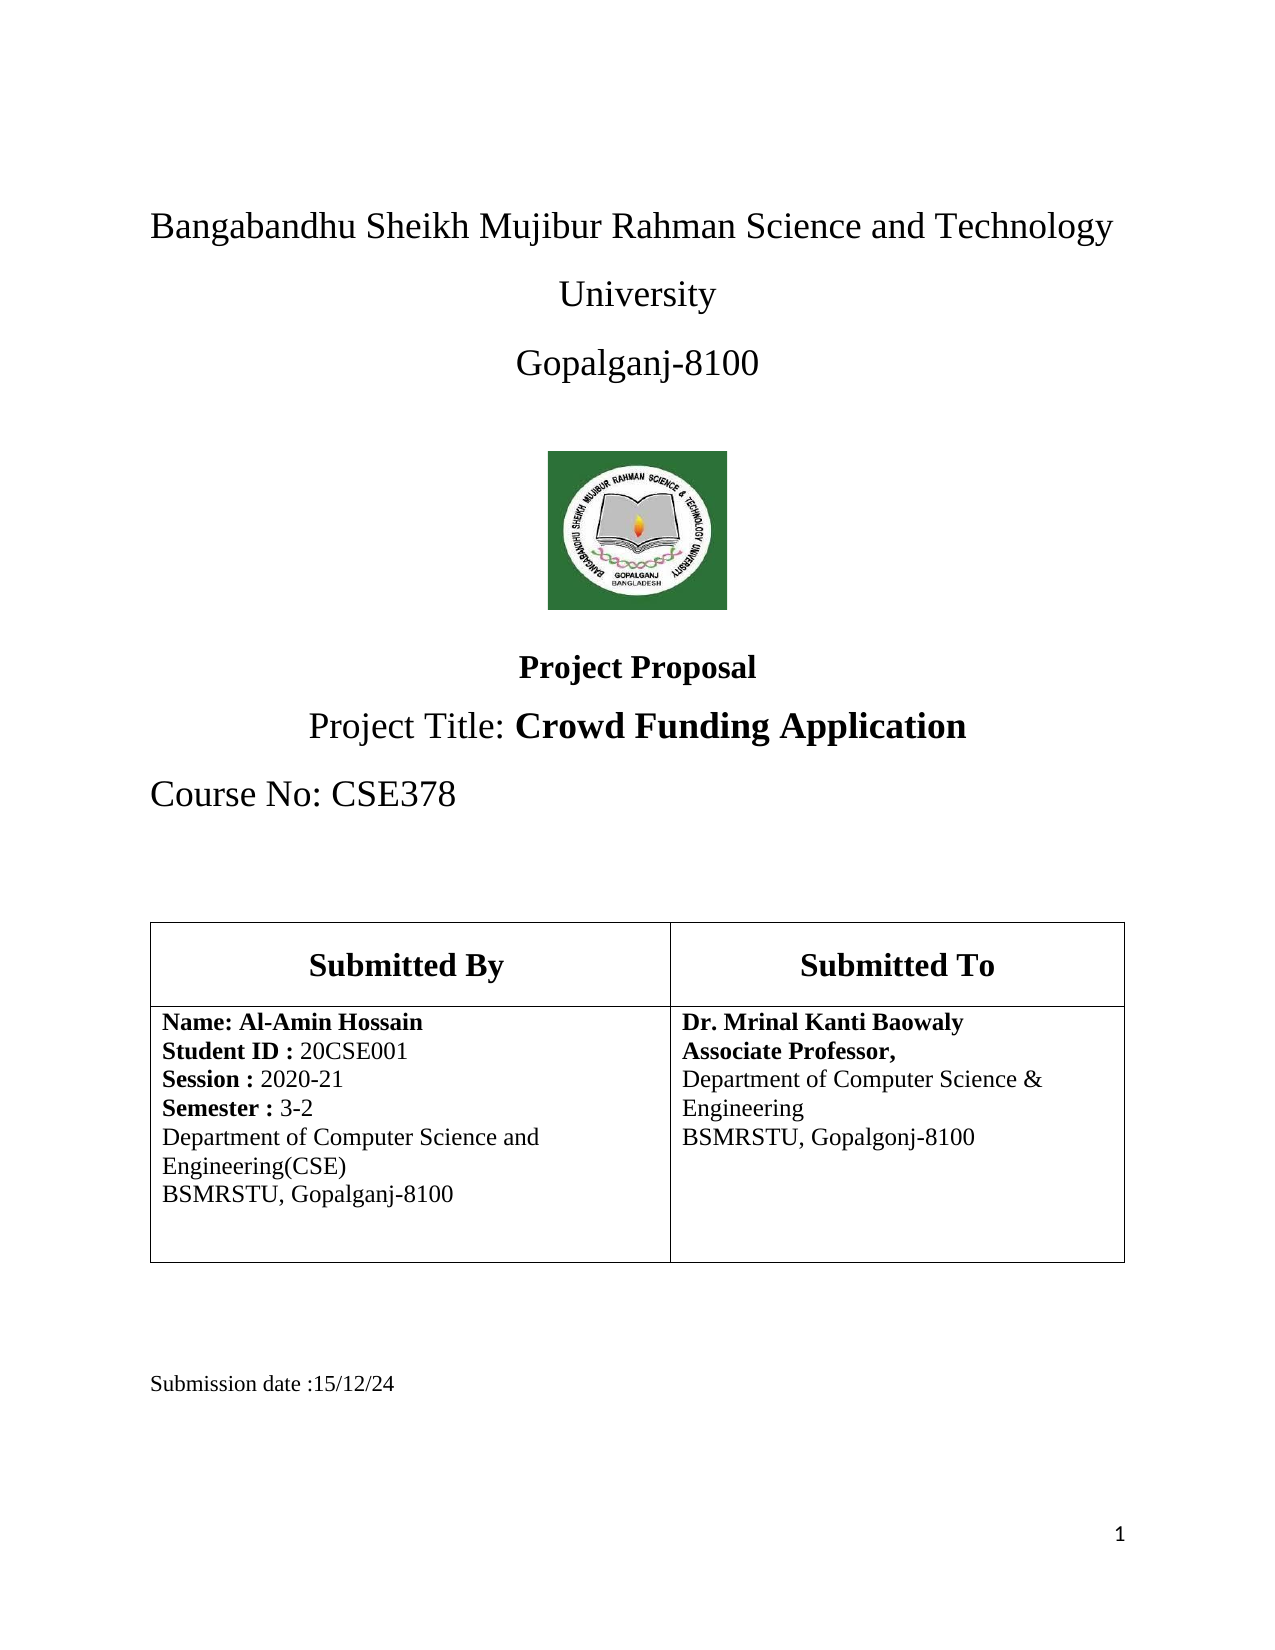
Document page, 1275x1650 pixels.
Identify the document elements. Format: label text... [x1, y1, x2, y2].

text Project Title: Crowd Funding Application [150, 704, 1125, 747]
text University [150, 272, 1125, 315]
picture [547, 451, 728, 610]
text Submission date :15/12/24 [150, 1370, 1125, 1397]
table_cell Name: Al-Amin Hossain Student ID : 20CSE001 Session : 2020-21 Semester : 3-2 Department of Computer Science and Engineering(CSE) BSMRSTU, Gopalganj-8100 [151, 1007, 670, 1262]
table_header Submitted By [151, 923, 670, 1006]
table_header Submitted To [671, 923, 1124, 1006]
subtitle Project Proposal [150, 647, 1125, 685]
table_cell Dr. Mrinal Kanti Baowaly Associate Professor, Department of Computer Science & Engineering BSMRSTU, Gopalgonj-8100 [671, 1007, 1124, 1262]
text Gopalganj-8100 [150, 340, 1125, 383]
text Course No: CSE378 [150, 772, 1125, 815]
text Bangabandhu Sheikh Mujibur Rahman Science and Technology [150, 204, 1125, 247]
